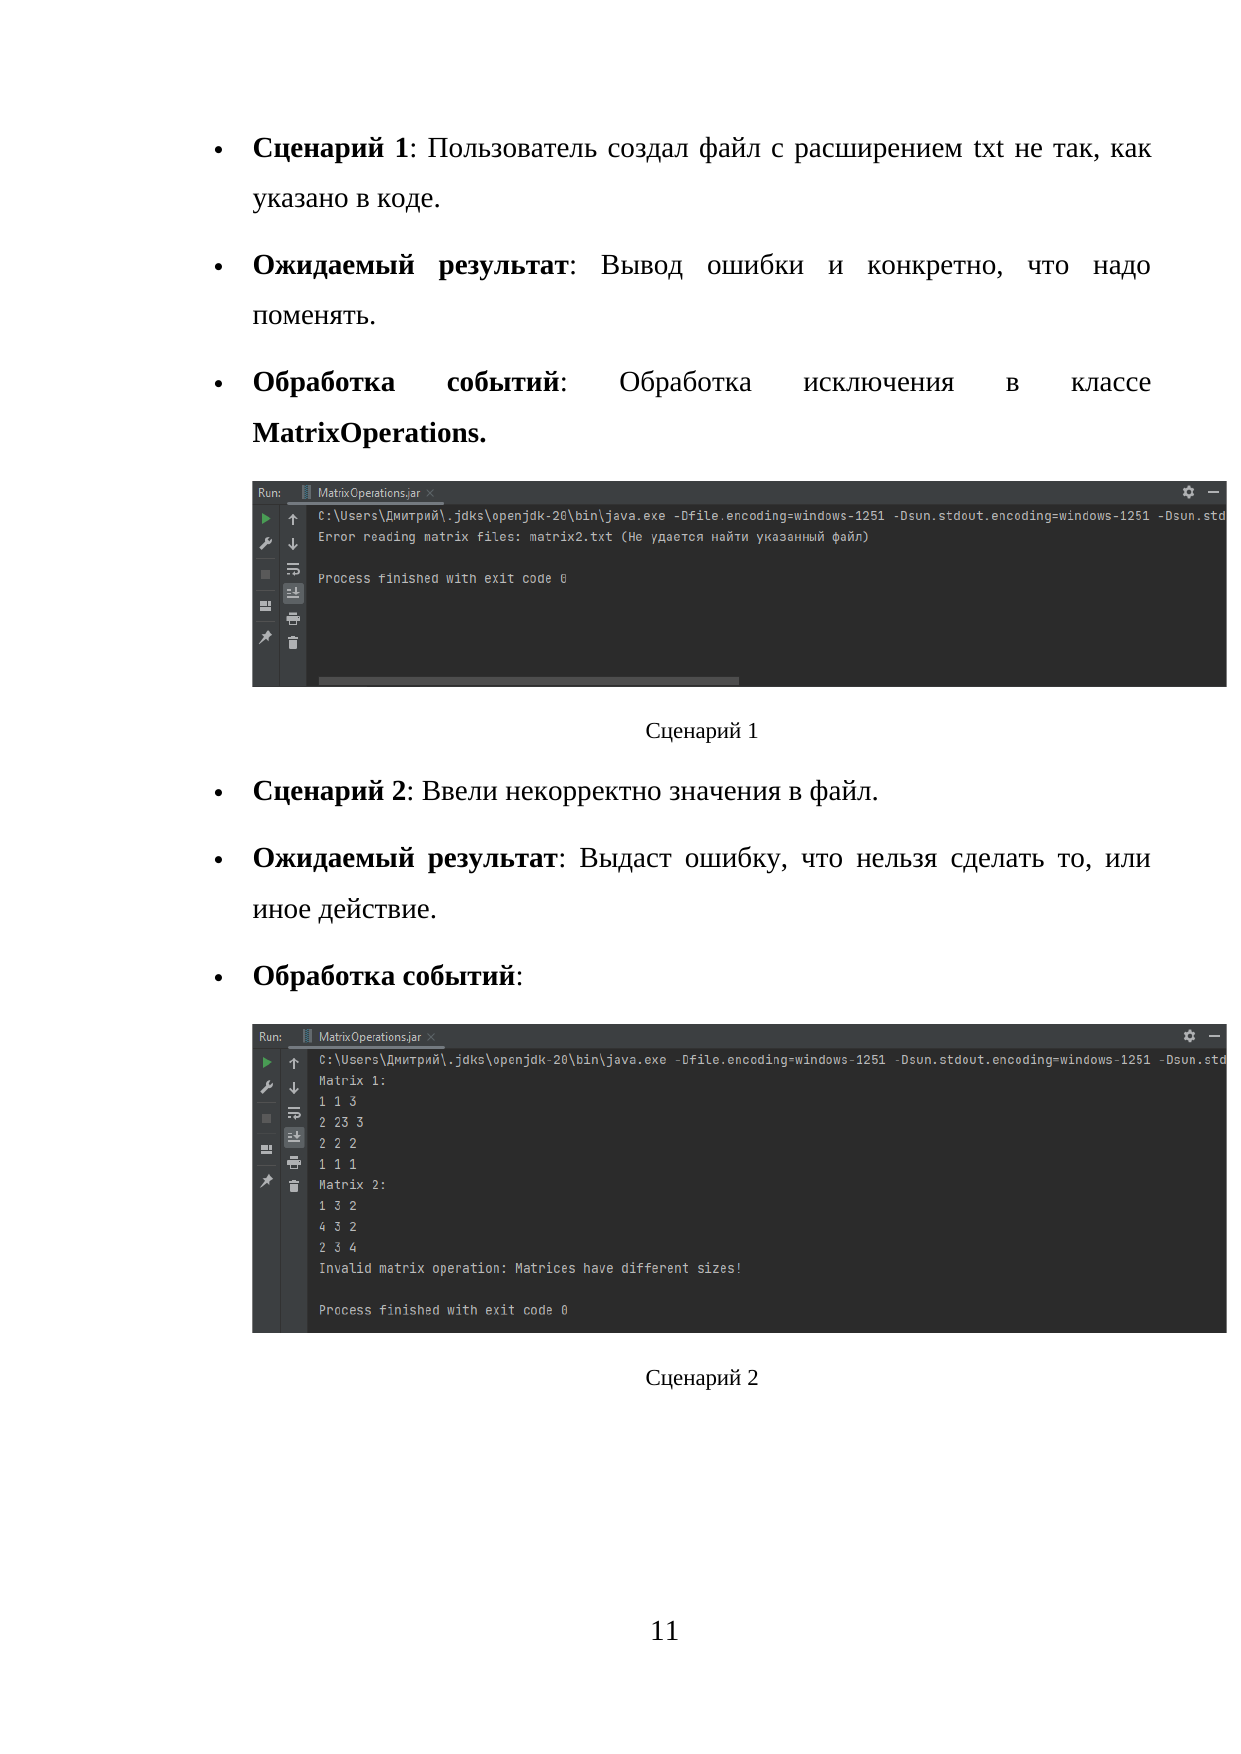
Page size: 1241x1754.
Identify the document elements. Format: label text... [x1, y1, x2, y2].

list Ожидаемый результат: Выдаст ошибку, что нельзя сделать то, или иное действие. [215, 841, 1152, 924]
list Обработка событий: Обработка исключения в классе MatrixOperations. [215, 364, 1152, 448]
picture [252, 481, 1227, 687]
text Сценарий 2 [252, 1363, 1152, 1390]
list Сценарий 2: Ввели некорректно значения в файл. [215, 773, 1152, 807]
list Сценарий 1: Пользователь создал файл с расширением txt не так, как указано в коде. [215, 130, 1152, 214]
list Обработка событий: [215, 958, 1152, 991]
list Ожидаемый результат: Вывод ошибки и конкретно, что надо поменять. [215, 247, 1152, 331]
picture [252, 1024, 1227, 1333]
text Сценарий 1 [252, 717, 1152, 744]
